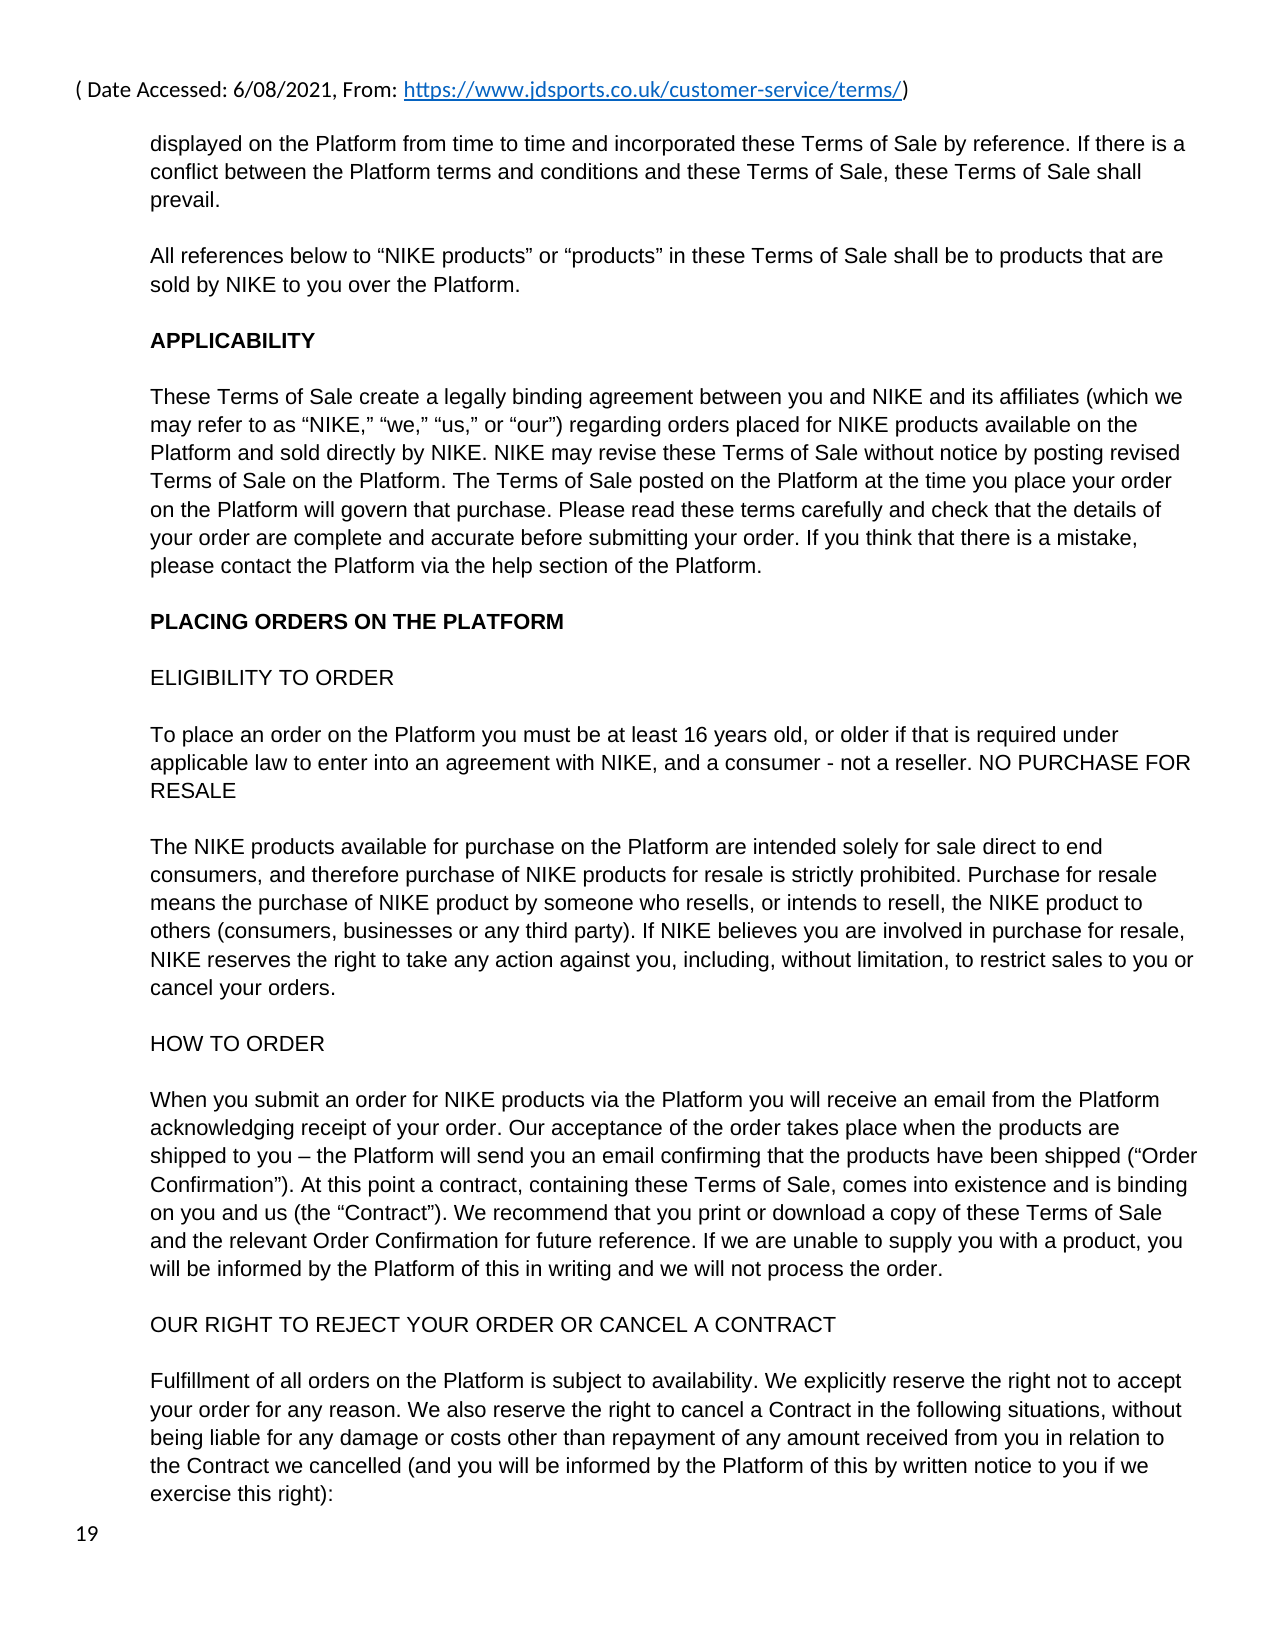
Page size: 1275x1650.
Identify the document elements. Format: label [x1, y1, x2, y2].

text [150, 128, 1200, 1506]
